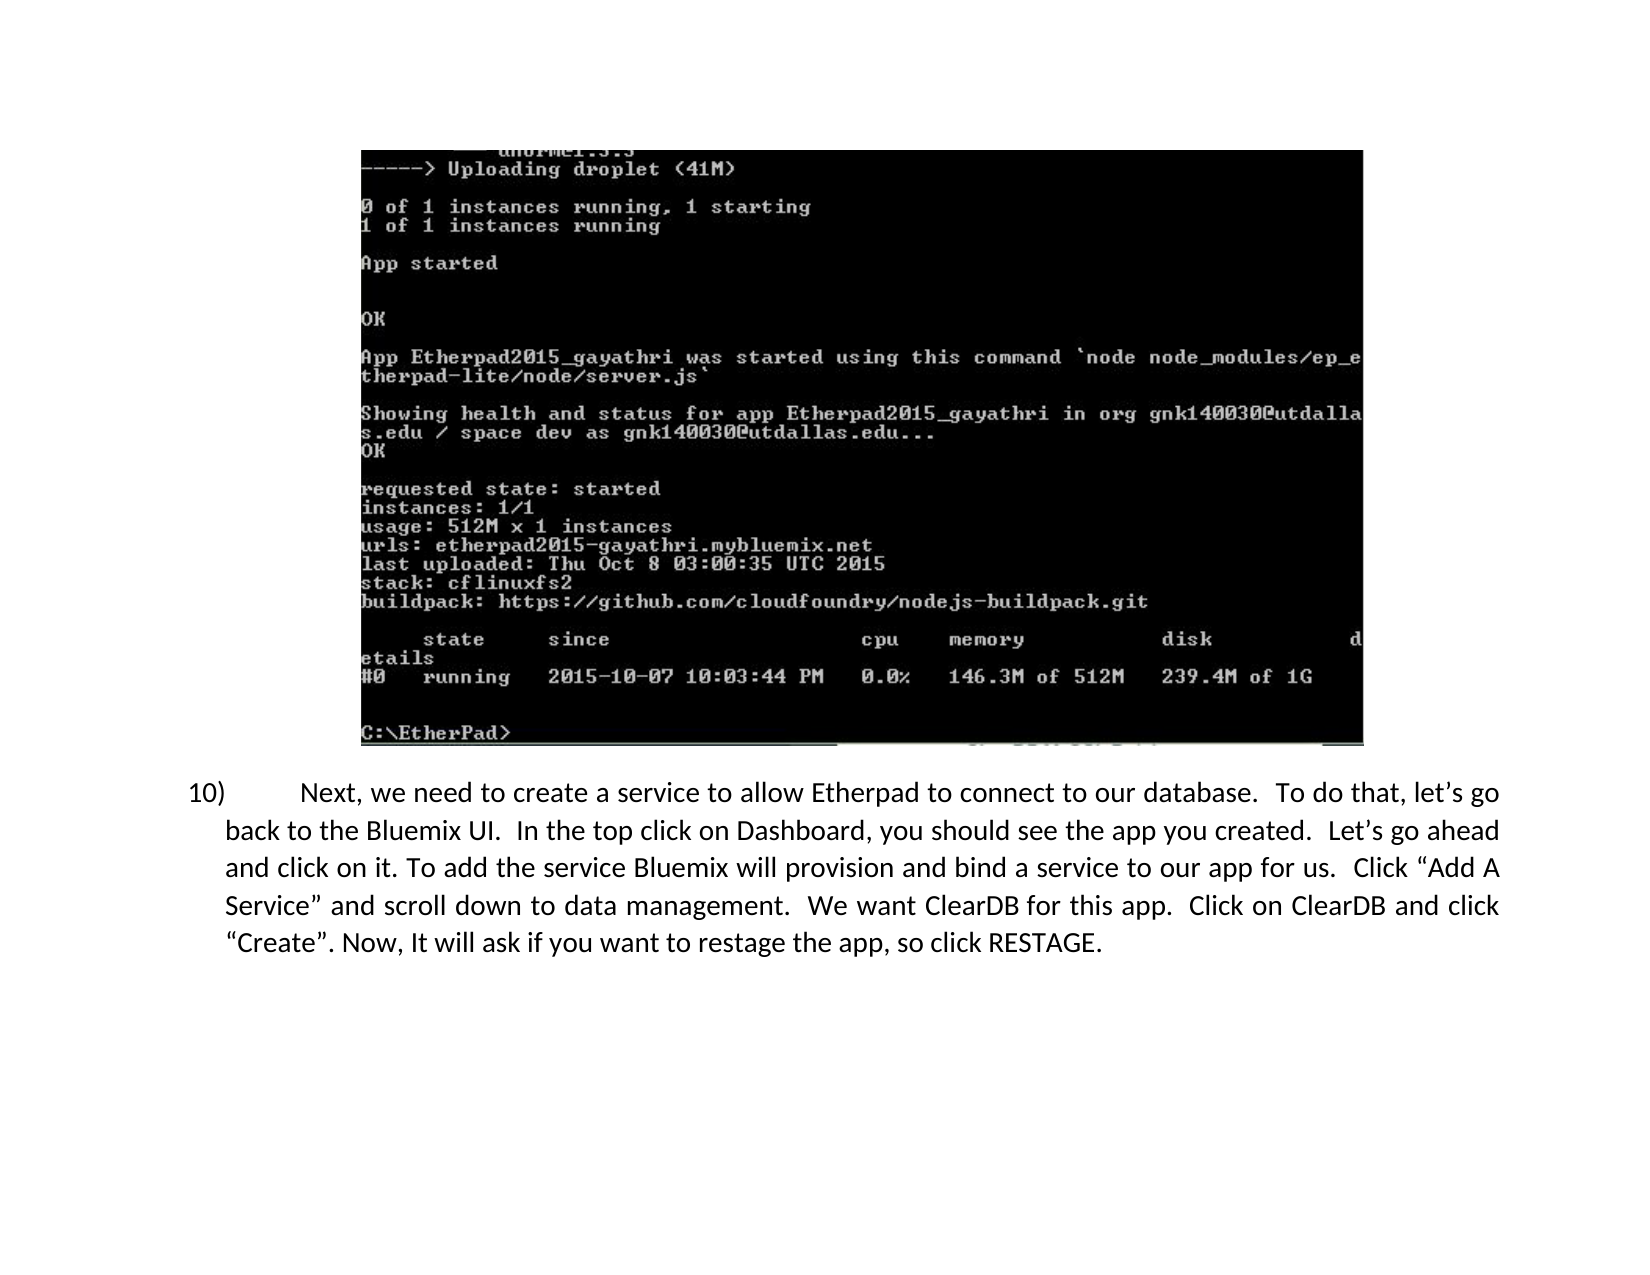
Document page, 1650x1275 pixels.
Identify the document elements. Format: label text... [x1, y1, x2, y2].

list Next, we need to create a service to allow Etherpad to connect to our database. To do that, let’s go back to the Bluemix UI. In the top click on Dashboard, you should see the app you created. Let’s go ahead and click on it. To add the service Bluemix will provision and bind a service to our app for us. Click “Add A Service” and scroll down to data management. We want ClearDB for this app. Click on ClearDB and click “Create”. Now, It will ask if you want to restage the app, so click RESTAGE. [187, 772, 1500, 960]
picture [361, 150, 1364, 746]
